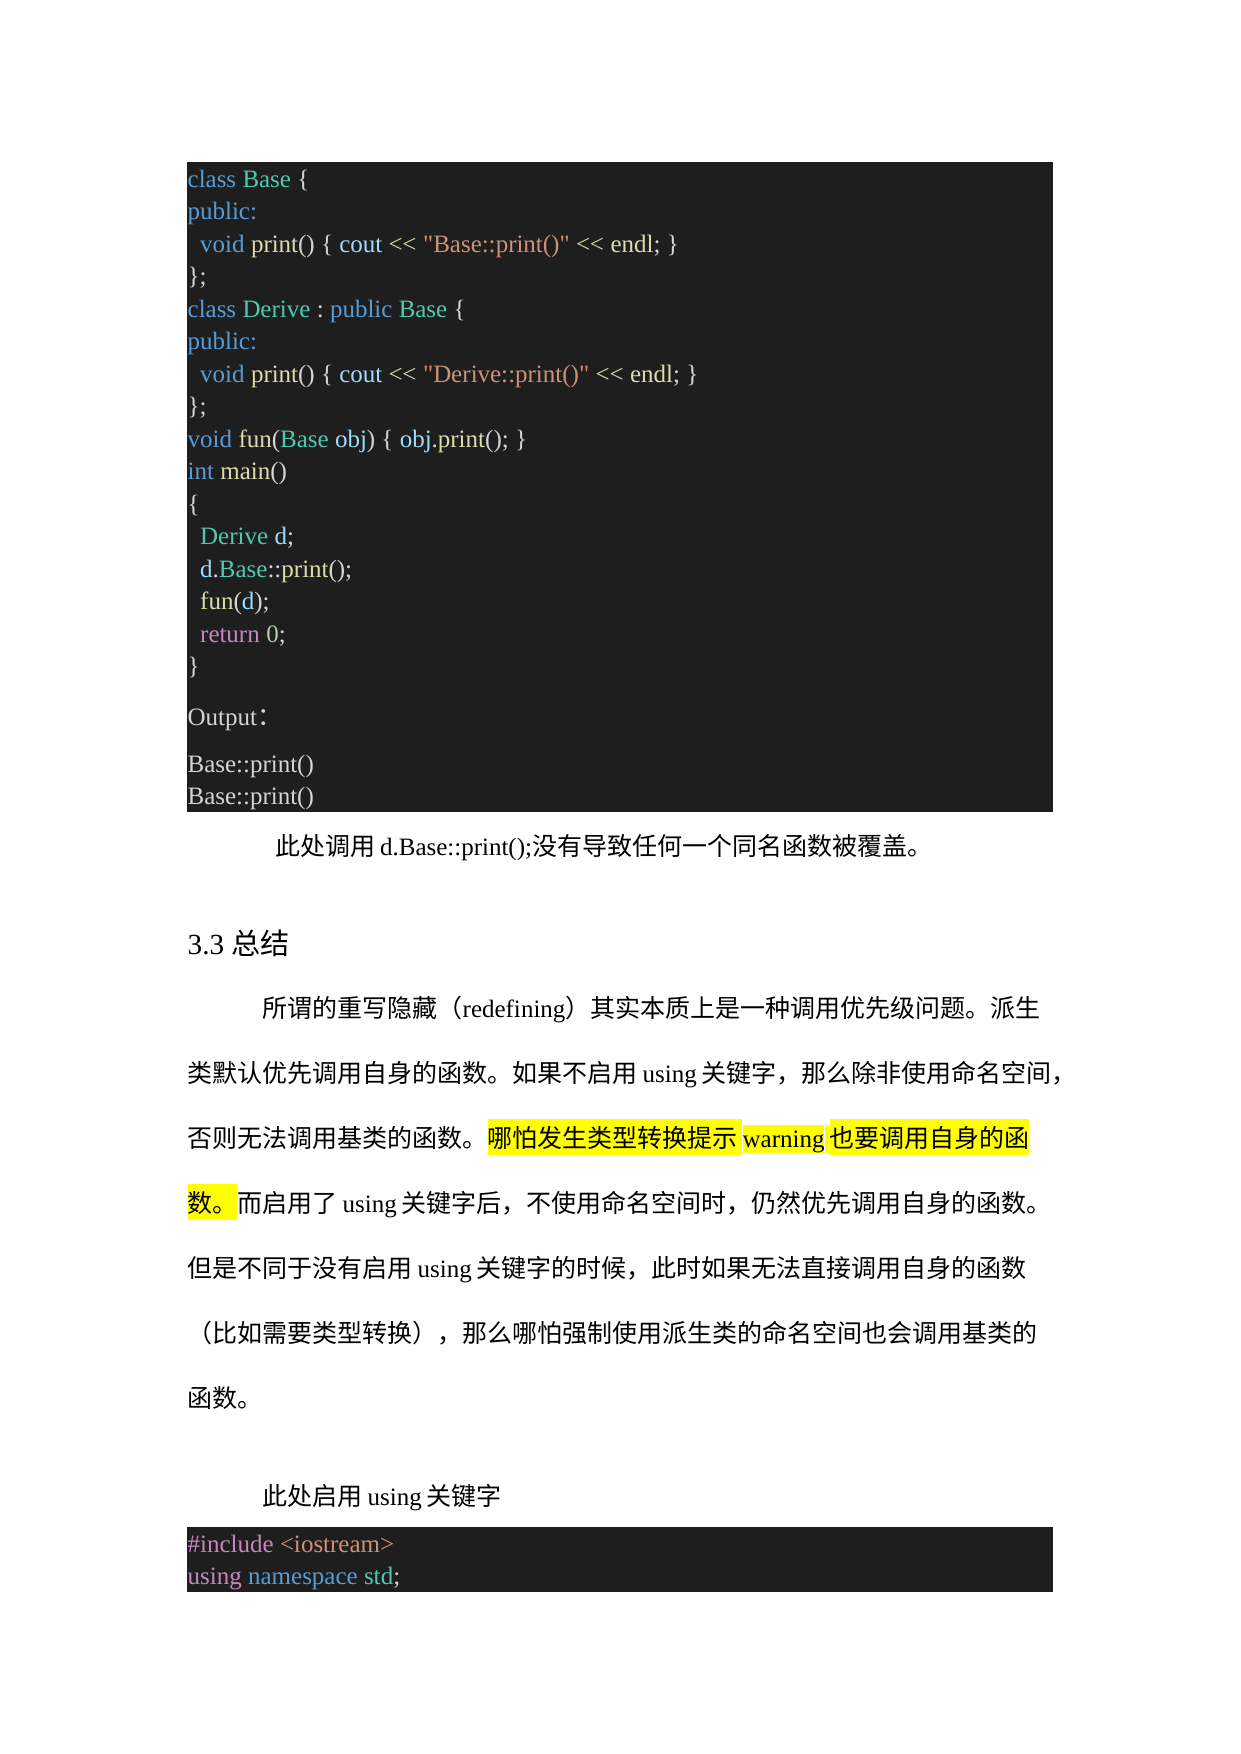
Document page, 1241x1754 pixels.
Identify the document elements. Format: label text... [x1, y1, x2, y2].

text void print() { cout << "Base::print()" << endl; } [187, 227, 1053, 259]
text #include <iostream> [187, 1527, 1053, 1559]
text int main() [187, 454, 1053, 487]
text }; [187, 389, 1053, 422]
text d.Base::print(); [187, 552, 1053, 584]
text 此处调用d.Base::print();没有导致任何一个同名函数被覆盖。 [187, 812, 1053, 877]
text 此处启用using关键字 [187, 1462, 1053, 1527]
text using namespace std; [187, 1559, 1053, 1592]
text 3.3 总结 [187, 909, 1053, 974]
text 所谓的重写隐藏（redefining）其实本质上是一种调用优先级问题。派生类默认优先调用自身的函数。如果不启用using关键字，那么除非使用命名空间，否则无法调用基类的函数。哪怕发生类型转换提示warning也要调用自身的函数。而启用了using关键字后，不使用命名空间时，仍然优先调用自身的函数。但是不同于没有启用using关键字的时候，此时如果无法直接调用自身的函数（比如需要类型转换），那么哪怕强制使用派生类的命名空间也会调用基类的函数。 [187, 974, 1053, 1429]
text fun(d); [187, 584, 1053, 617]
text }; [187, 259, 1053, 292]
text class Base { [187, 162, 1053, 194]
text void print() { cout << "Derive::print()" << endl; } [187, 357, 1053, 389]
text class Derive : public Base { [187, 292, 1053, 324]
text public: [187, 194, 1053, 227]
text return 0; [187, 617, 1053, 649]
text Base::print() [187, 779, 1053, 812]
text Derive d; [187, 519, 1053, 552]
text public: [187, 324, 1053, 357]
text } [187, 649, 1053, 682]
text { [187, 487, 1053, 519]
text Output： [187, 682, 1053, 747]
text Base::print() [187, 747, 1053, 779]
text void fun(Base obj) { obj.print(); } [187, 422, 1053, 454]
